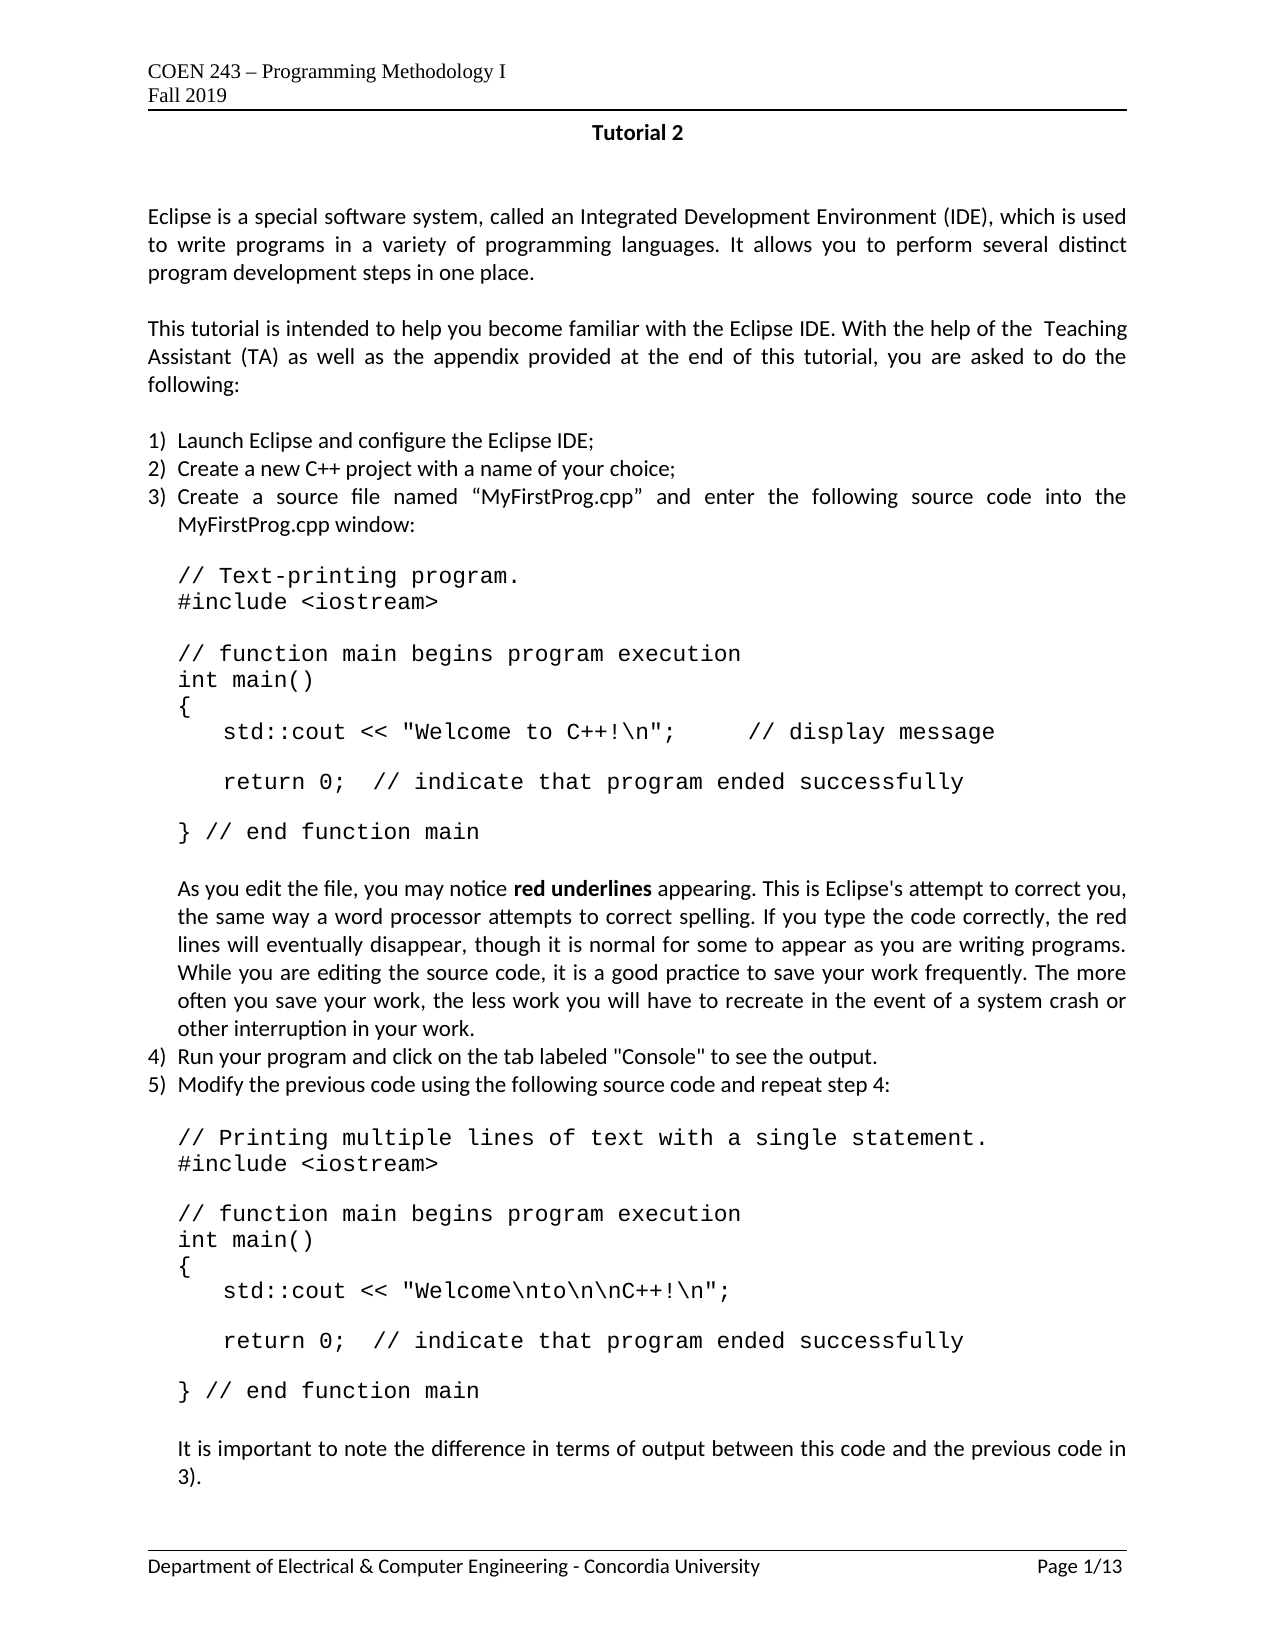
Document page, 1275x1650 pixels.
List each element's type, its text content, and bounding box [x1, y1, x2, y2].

list Create a source file named “MyFirstProg.cpp” and enter the following source code into the MyFirstProg.cpp window: [148, 482, 1127, 538]
text return 0; // indicate that program ended successfully [177, 1330, 1127, 1356]
text int main() [177, 668, 1127, 694]
text { [177, 1254, 1127, 1280]
text Eclipse is a special software system, called an Integrated Development Environment (IDE), which is used to write programs in a variety of programming languages. It allows you to perform several distinct program development steps in one place. [148, 202, 1127, 286]
list Modify the previous code using the following source code and repeat step 4: [148, 1070, 1127, 1098]
list It is important to note the difference in terms of output between this code and the previous code in 3). [177, 1434, 1127, 1490]
text std::cout << "Welcome\nto\n\nC++!\n"; [177, 1280, 1127, 1306]
text { [177, 694, 1127, 720]
list Launch Eclipse and configure the Eclipse IDE; [148, 426, 1127, 454]
text As you edit the file, you may notice red underlines appearing. This is Eclipse's attempt to correct you, the same way a word processor attempts to correct spelling. If you type the code correctly, the red lines will eventually disappear, though it is normal for some to appear as you are writing programs. While you are editing the source code, it is a good practice to save your work frequently. The more often you save your work, the less work you will have to recreate in the event of a system crash or other interruption in your work. [177, 874, 1127, 1042]
text // function main begins program execution [177, 1202, 1127, 1228]
text // Printing multiple lines of text with a single statement. [177, 1126, 1127, 1152]
text } // end function main [177, 1380, 1127, 1406]
text return 0; // indicate that program ended successfully [177, 770, 1127, 796]
text std::cout << "Welcome to C++!\n"; // display message [177, 720, 1127, 746]
list Run your program and click on the tab labeled "Console" to see the output. [148, 1042, 1127, 1070]
text This tutorial is intended to help you become familiar with the Eclipse IDE. With the help of the Teaching Assistant (TA) as well as the appendix provided at the end of this tutorial, you are asked to do the following: [148, 314, 1127, 398]
text } // end function main [177, 820, 1127, 846]
text #include <iostream> [177, 1152, 1127, 1178]
text Tutorial 2 [148, 118, 1127, 146]
text // function main begins program execution [177, 642, 1127, 668]
list Create a new C++ project with a name of your choice; [148, 454, 1127, 482]
text int main() [177, 1228, 1127, 1254]
text // Text-printing program. [177, 564, 1127, 590]
text #include <iostream> [177, 590, 1127, 616]
